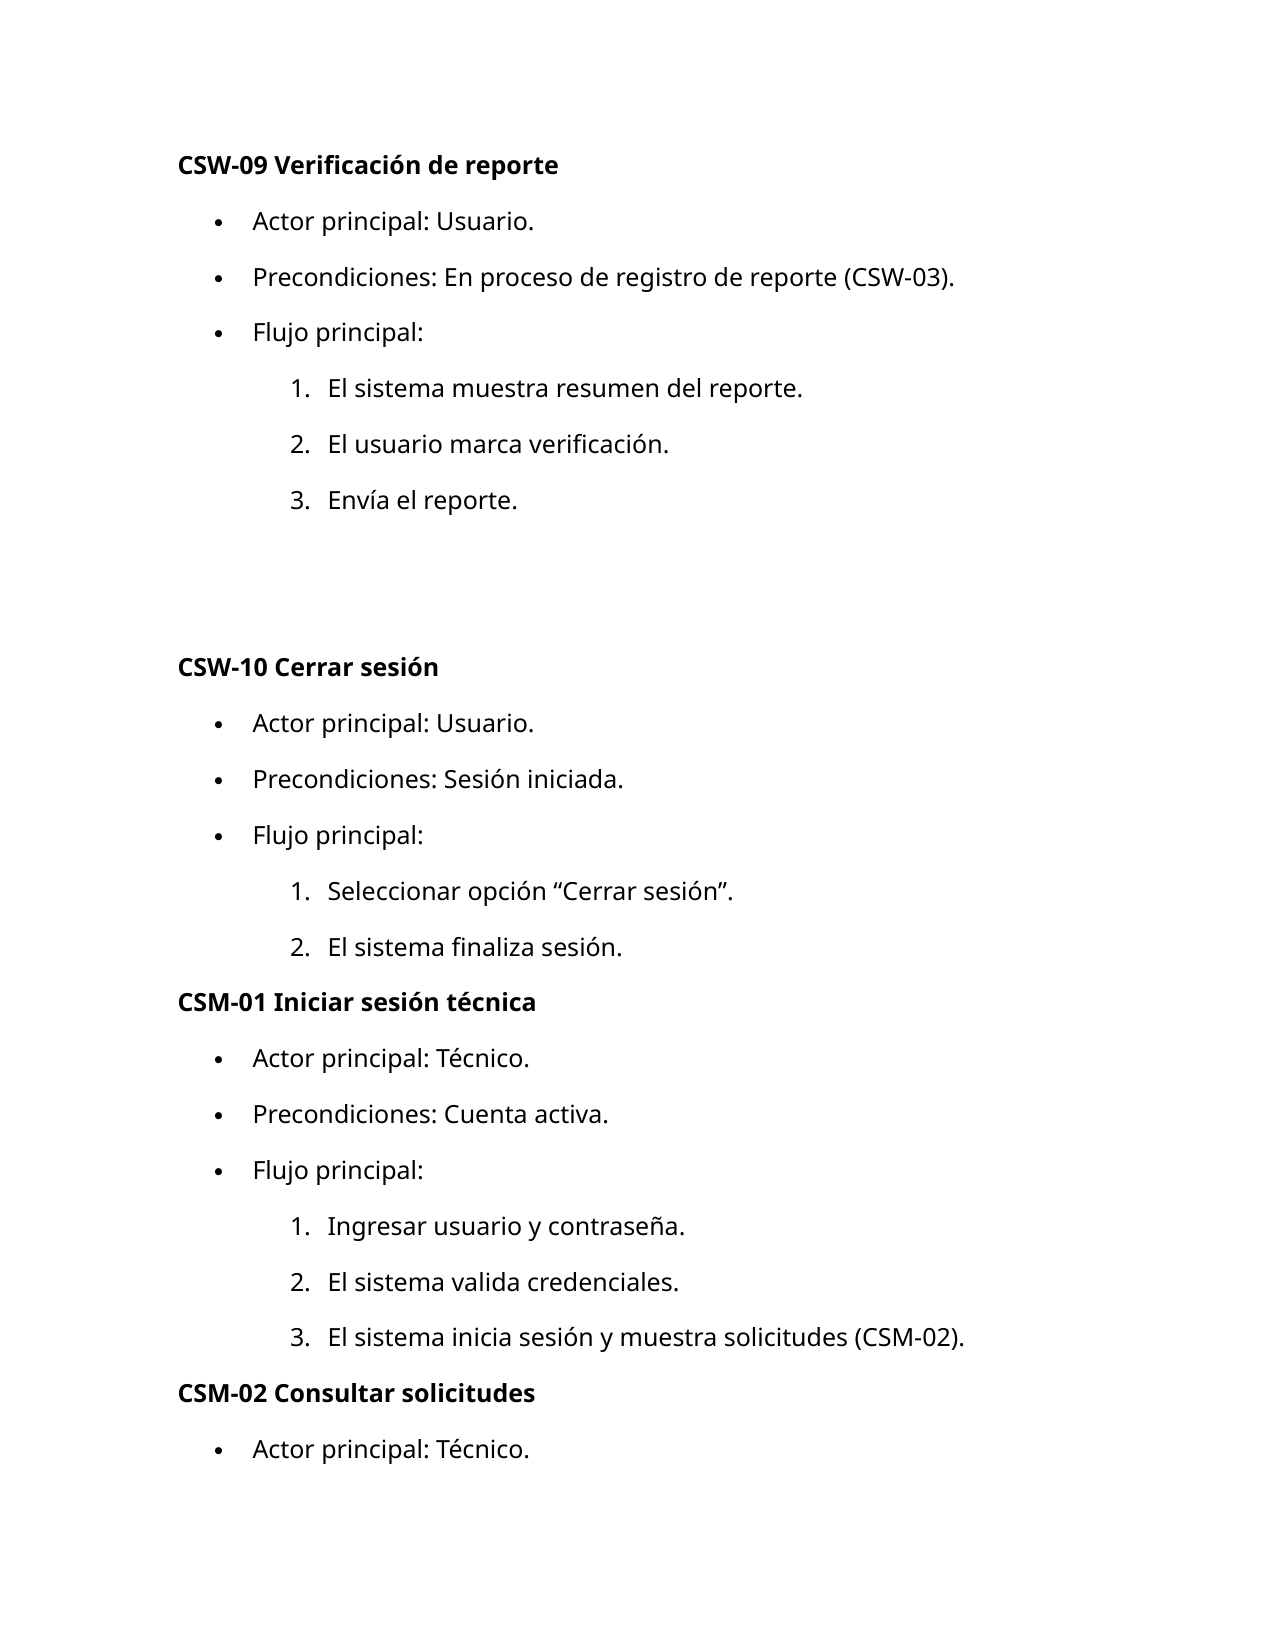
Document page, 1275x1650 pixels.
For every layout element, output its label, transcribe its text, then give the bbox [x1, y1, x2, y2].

list El usuario marca verificación. [290, 427, 1098, 461]
list Flujo principal: [215, 1153, 1098, 1187]
list Flujo principal: [215, 818, 1098, 852]
list Precondiciones: Cuenta activa. [215, 1097, 1098, 1131]
text CSM-02 Consultar solicitudes [177, 1376, 1098, 1410]
list Actor principal: Técnico. [215, 1432, 1098, 1466]
text CSW-10 Cerrar sesión [177, 650, 1098, 684]
text CSW-09 Verificación de reporte [177, 148, 1098, 182]
list Ingresar usuario y contraseña. [290, 1208, 1098, 1242]
list El sistema inicia sesión y muestra solicitudes (CSM-02). [290, 1320, 1098, 1354]
list Precondiciones: En proceso de registro de reporte (CSW-03). [215, 259, 1098, 293]
list Flujo principal: [215, 315, 1098, 349]
list Actor principal: Usuario. [215, 706, 1098, 740]
list Precondiciones: Sesión iniciada. [215, 762, 1098, 796]
list El sistema valida credenciales. [290, 1264, 1098, 1298]
list Actor principal: Usuario. [215, 203, 1098, 237]
list Actor principal: Técnico. [215, 1041, 1098, 1075]
text CSM-01 Iniciar sesión técnica [177, 985, 1098, 1019]
list Envía el reporte. [290, 483, 1098, 517]
list Seleccionar opción “Cerrar sesión”. [290, 873, 1098, 907]
list El sistema finaliza sesión. [290, 929, 1098, 963]
list El sistema muestra resumen del reporte. [290, 371, 1098, 405]
